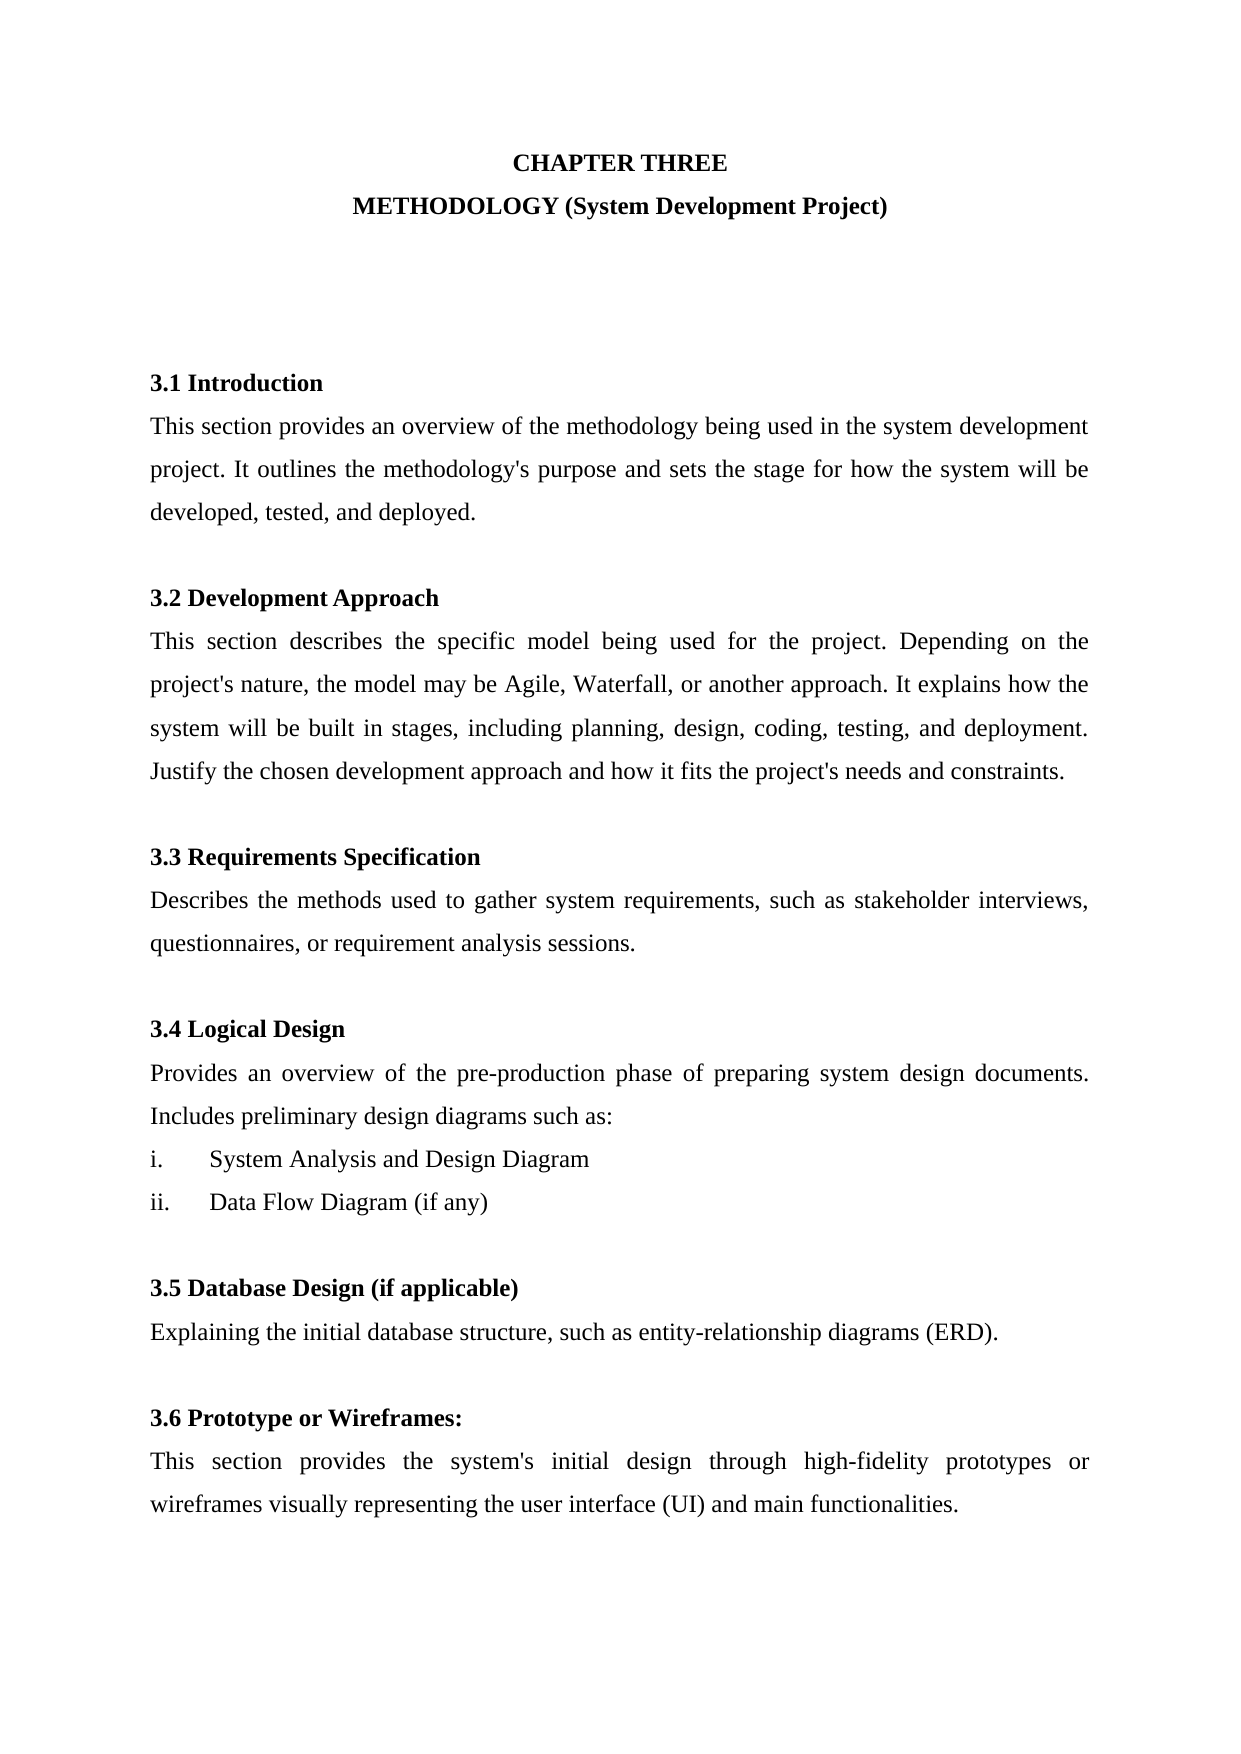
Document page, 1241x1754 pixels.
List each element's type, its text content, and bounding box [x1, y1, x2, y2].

subtitle 3.3 Requirements Specification [150, 842, 1090, 871]
subtitle METHODOLOGY (System Development Project) [150, 191, 1090, 219]
text This section provides an overview of the methodology being used in the system development project. It outlines the methodology's purpose and sets the stage for how the system will be developed, tested, and deployed. [150, 411, 1090, 526]
text Describes the methods used to gather system requirements, such as stakeholder interviews, questionnaires, or requirement analysis sessions. [150, 885, 1090, 957]
subtitle 3.5 Database Design (if applicable) [150, 1273, 1090, 1302]
list System Analysis and Design Diagram [150, 1144, 1090, 1173]
text Explaining the initial database structure, such as entity-relationship diagrams (ERD). [150, 1317, 1090, 1345]
subtitle 3.4 Logical Design [150, 1014, 1090, 1043]
text This section provides the system's initial design through high-fidelity prototypes or wireframes visually representing the user interface (UI) and main functionalities. [150, 1446, 1090, 1518]
subtitle 3.1 Introduction [150, 368, 1090, 396]
subtitle Prototype or Wireframes: [150, 1403, 1090, 1432]
subtitle CHAPTER THREE [150, 148, 1090, 176]
subtitle 3.2 Development Approach [150, 583, 1090, 612]
list Data Flow Diagram (if any) [150, 1187, 1090, 1216]
text This section describes the specific model being used for the project. Depending on the project's nature, the model may be Agile, Waterfall, or another approach. It explains how the system will be built in stages, including planning, design, coding, testing, and deployment. Justify the chosen development approach and how it fits the project's needs and constraints. [150, 626, 1090, 784]
text Provides an overview of the pre-production phase of preparing system design documents. Includes preliminary design diagrams such as: [150, 1058, 1090, 1129]
